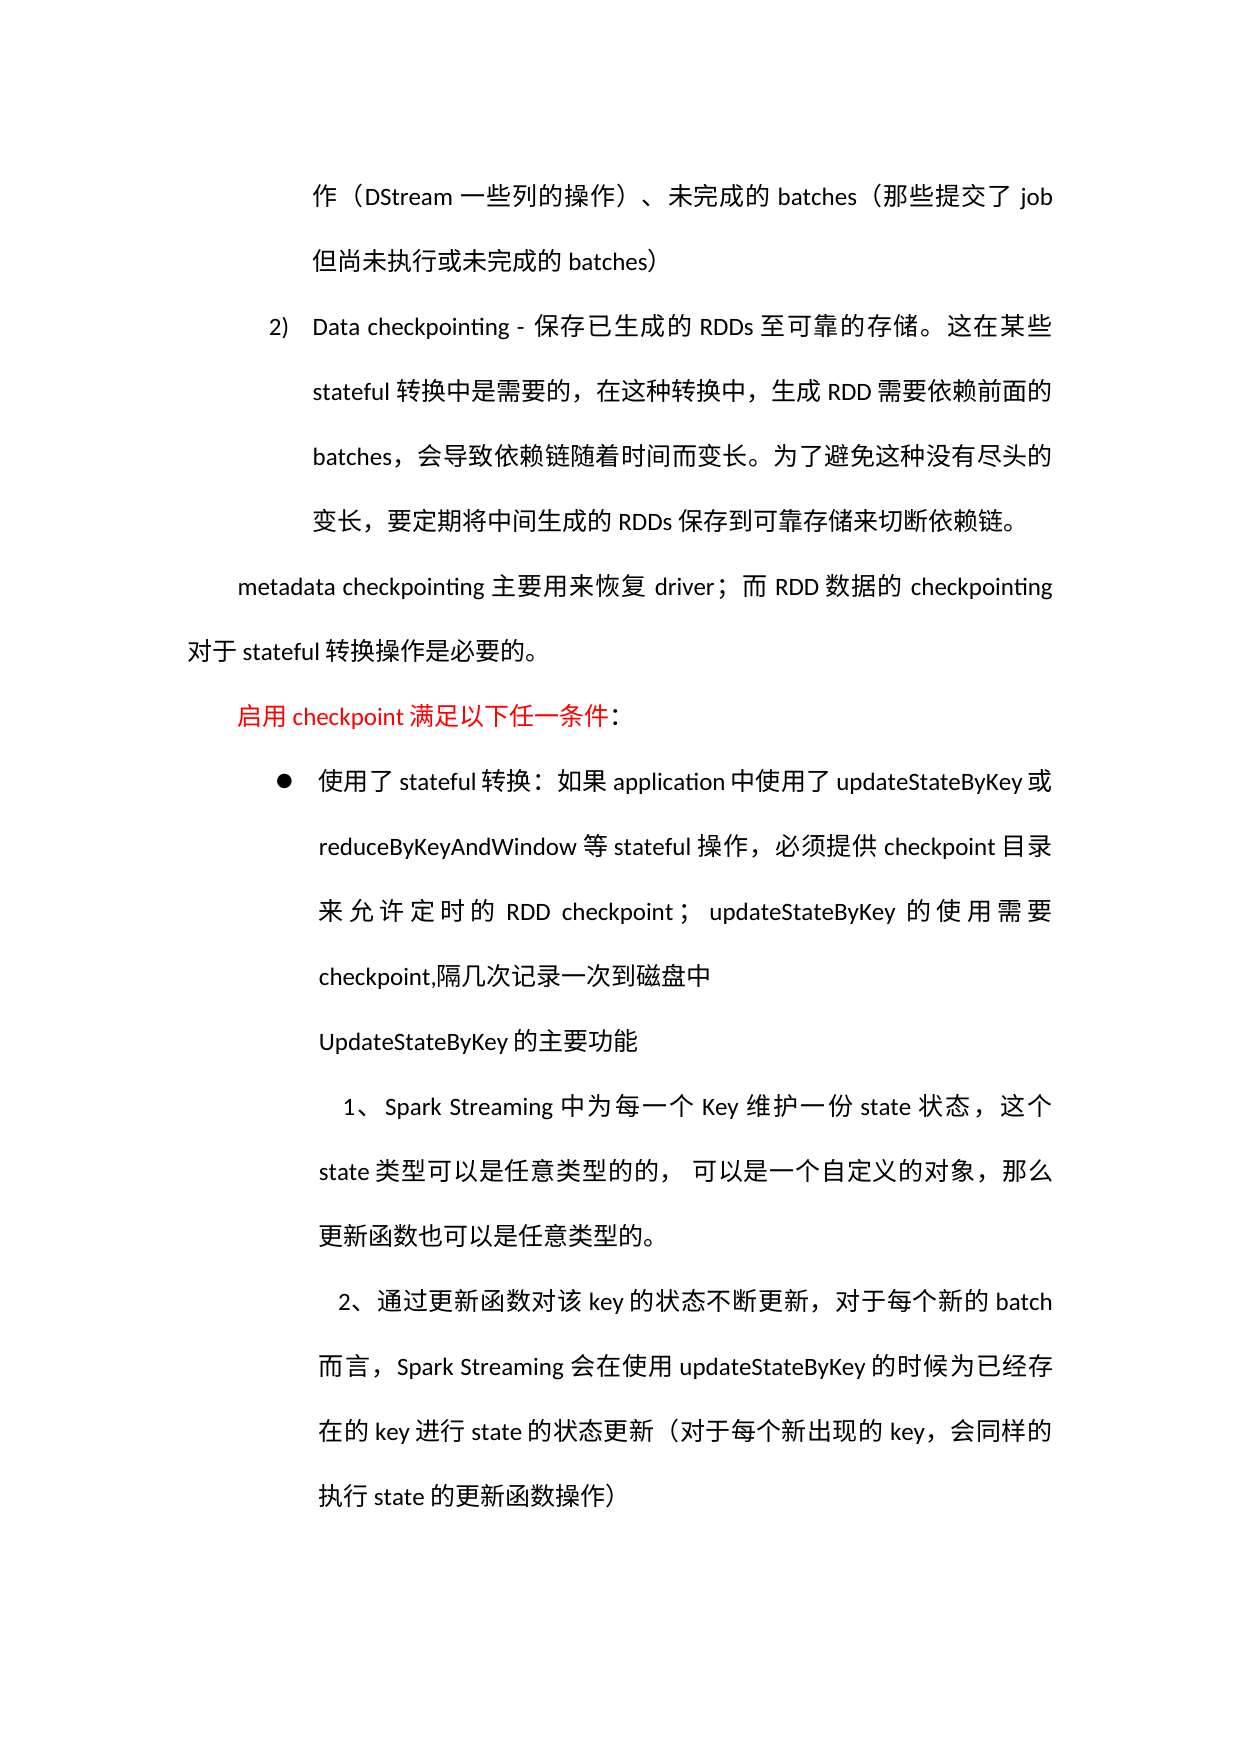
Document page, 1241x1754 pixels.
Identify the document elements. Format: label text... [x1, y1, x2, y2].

list 1、Spark Streaming中为每一个Key维护一份state状态，这个state类型可以是任意类型的的， 可以是一个自定义的对象，那么更新函数也可以是任意类型的。 [319, 1072, 1053, 1267]
list Data checkpointing - 保存已生成的RDDs至可靠的存储。这在某些 stateful 转换中是需要的，在这种转换中，生成 RDD 需要依赖前面的 batches，会导致依赖链随着时间而变长。为了避免这种没有尽头的变长，要定期将中间生成的 RDDs 保存到可靠存储来切断依赖链。 [269, 292, 1053, 552]
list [269, 162, 1053, 292]
list 使用了stateful转换：如果 application中使用了updateStateByKey或reduceByKeyAndWindow等stateful操作，必须提供checkpoint目录来允许定时的RDD checkpoint；updateStateByKey的使用需要checkpoint,隔几次记录一次到磁盘中 [275, 747, 1053, 1007]
list UpdateStateByKey的主要功能 [319, 1007, 1053, 1072]
list 2、通过更新函数对该key的状态不断更新，对于每个新的batch而言，Spark Streaming会在使用updateStateByKey的时候为已经存在的key进行state的状态更新（对于每个新出现的key，会同样的执行state的更新函数操作） [319, 1267, 1053, 1527]
text metadata checkpointing主要用来恢复 driver；而 RDD数据的 checkpointing 对于stateful 转换操作是必要的。 [187, 552, 1053, 682]
text 启用checkpoint满足以下任一条件： [187, 682, 1053, 747]
